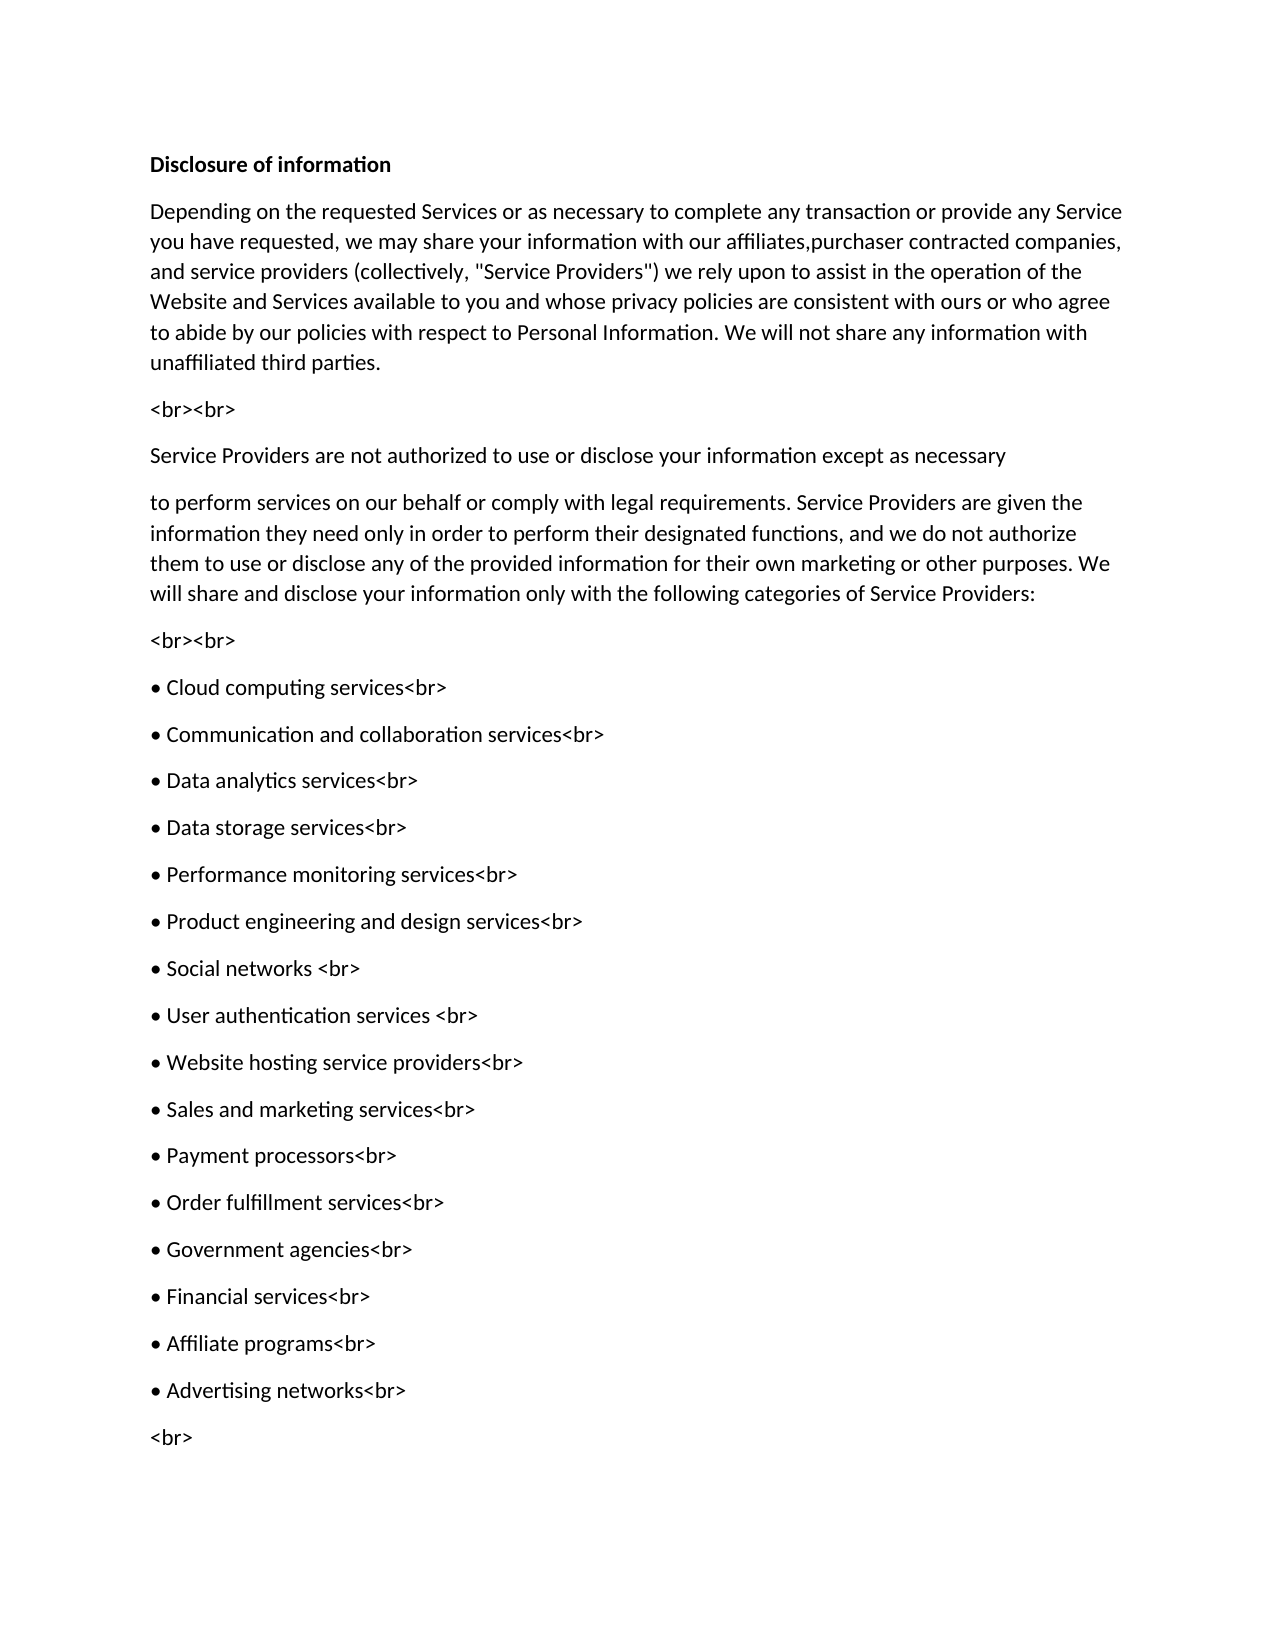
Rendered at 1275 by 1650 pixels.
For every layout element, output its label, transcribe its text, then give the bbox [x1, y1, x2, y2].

text • Communication and collaboration services<br> [150, 720, 1125, 748]
text • User authentication services <br> [150, 1001, 1125, 1029]
text • Website hosting service providers<br> [150, 1048, 1125, 1076]
text Service Providers are not authorized to use or disclose your information except as necessary [150, 442, 1125, 470]
text • Product engineering and design services<br> [150, 907, 1125, 935]
text • Data storage services<br> [150, 813, 1125, 842]
text • Sales and marketing services<br> [150, 1095, 1125, 1123]
text • Payment processors<br> [150, 1142, 1125, 1170]
text <br><br> [150, 395, 1125, 423]
text • Cloud computing services<br> [150, 673, 1125, 701]
text <br> [150, 1423, 1125, 1451]
text • Government agencies<br> [150, 1235, 1125, 1263]
text • Data analytics services<br> [150, 767, 1125, 795]
text • Performance monitoring services<br> [150, 860, 1125, 888]
text Depending on the requested Services or as necessary to complete any transaction or provide any Service you have requested, we may share your information with our affiliates,purchaser contracted companies, and service providers (collectively, "Service Providers") we rely upon to assist in the operation of the Website and Services available to you and whose privacy policies are consistent with ours or who agree to abide by our policies with respect to Personal Information. We will not share any information with unaffiliated third parties. [150, 197, 1125, 376]
text <br><br> [150, 626, 1125, 654]
text • Affiliate programs<br> [150, 1329, 1125, 1357]
text Disclosure of information [150, 150, 1125, 178]
text • Social networks <br> [150, 954, 1125, 982]
text • Order fulfillment services<br> [150, 1188, 1125, 1217]
text • Financial services<br> [150, 1282, 1125, 1310]
text to perform services on our behalf or comply with legal requirements. Service Providers are given the information they need only in order to perform their designated functions, and we do not authorize them to use or disclose any of the provided information for their own marketing or other purposes. We will share and disclose your information only with the following categories of Service Providers: [150, 488, 1125, 607]
text • Advertising networks<br> [150, 1376, 1125, 1404]
